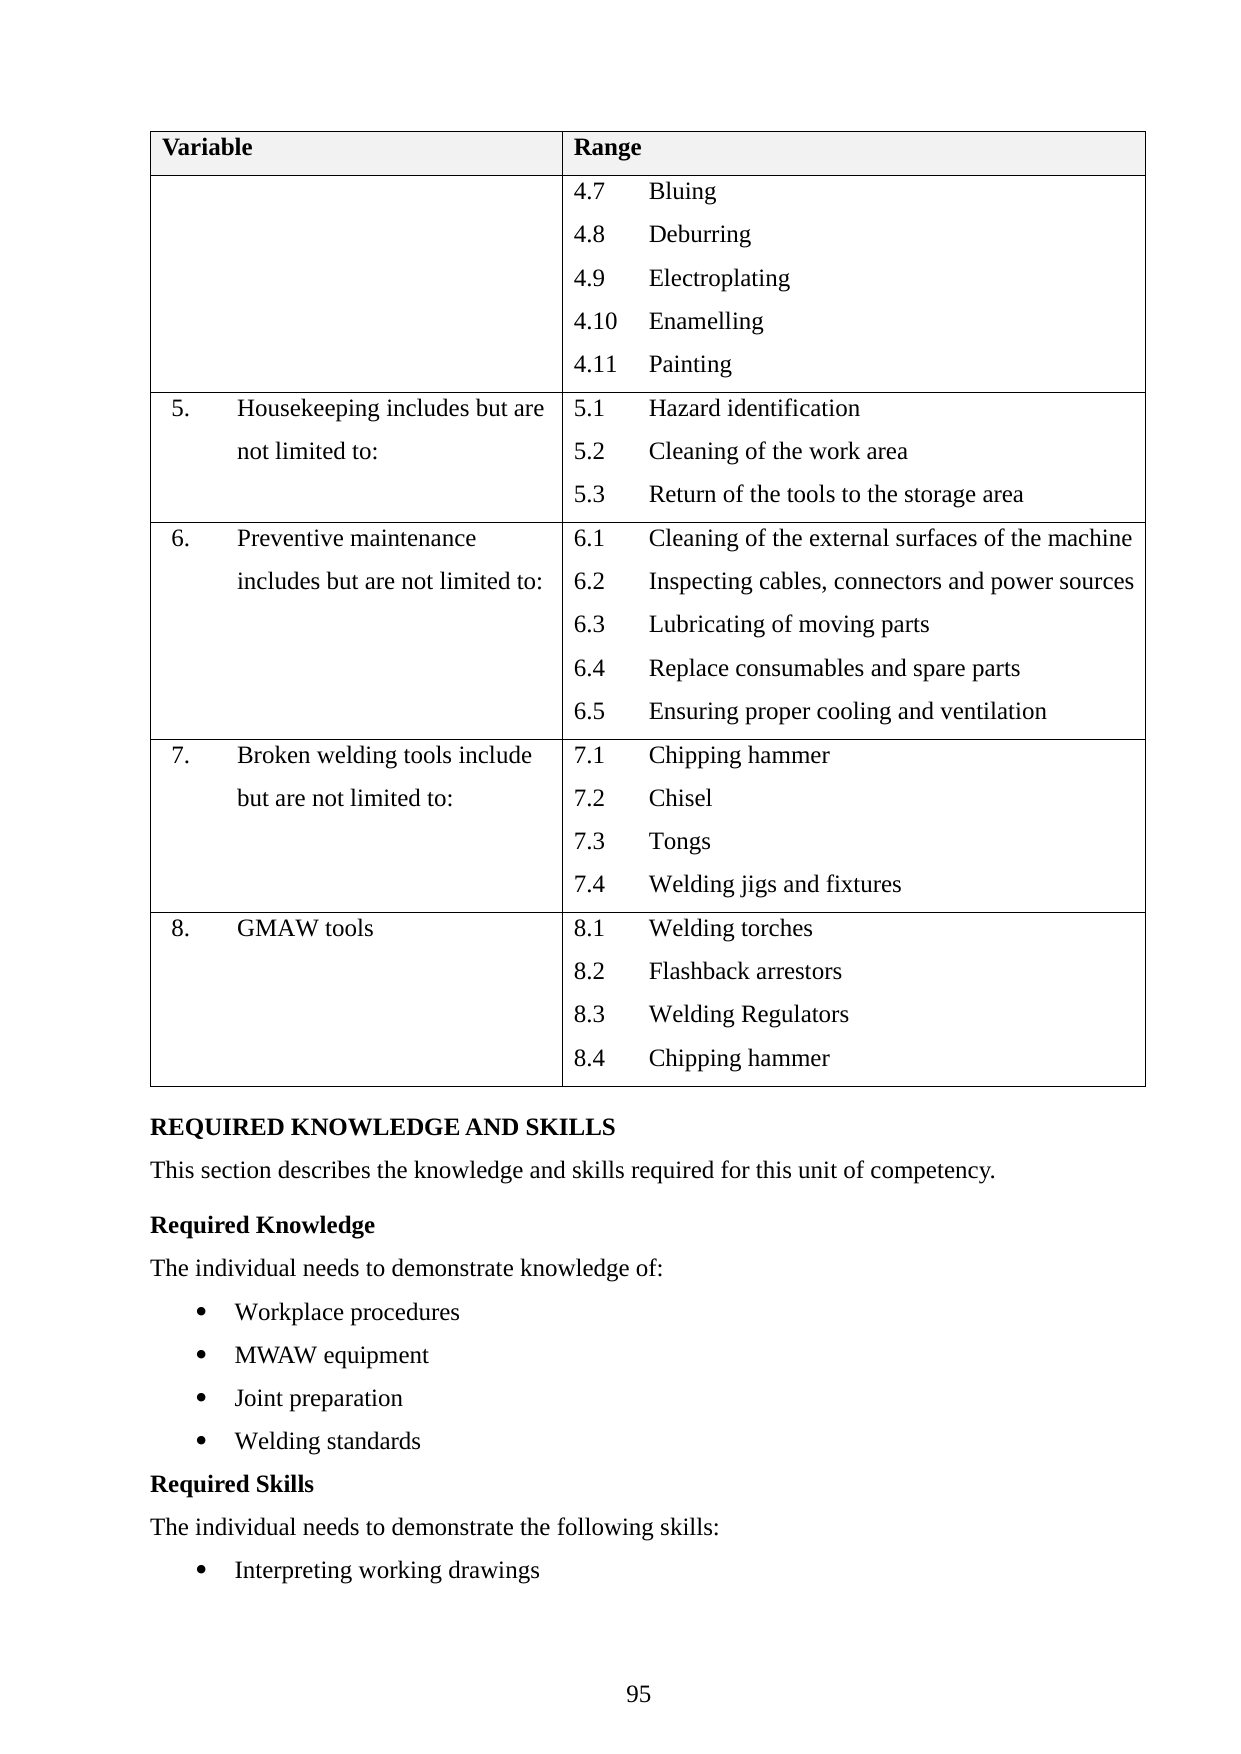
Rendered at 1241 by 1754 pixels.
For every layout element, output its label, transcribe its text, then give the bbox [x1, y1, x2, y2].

table_cell Welding torches Flashback arrestors Welding Regulators Chipping hammer [563, 913, 1145, 1086]
table_cell GMAW tools [151, 913, 562, 1086]
text Required Skills [150, 1469, 1090, 1498]
table_cell Preventive maintenance includes but are not limited to: [151, 523, 562, 739]
table_cell Hazard identification Cleaning of the work area Return of the tools to the storage area [563, 393, 1145, 522]
table_header Range [563, 132, 1145, 175]
list Workplace procedures [197, 1297, 1090, 1325]
text The individual needs to demonstrate knowledge of: [150, 1253, 1090, 1282]
list MWAW equipment [197, 1340, 1090, 1368]
list Joint preparation [197, 1383, 1090, 1412]
table_cell Housekeeping includes but are not limited to: [151, 393, 562, 522]
text The individual needs to demonstrate the following skills: [150, 1512, 1090, 1541]
table_cell Chipping hammer Chisel Tongs Welding jigs and fixtures [563, 740, 1145, 912]
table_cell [563, 176, 1145, 392]
list Interpreting working drawings [197, 1555, 1090, 1584]
text This section describes the knowledge and skills required for this unit of competency. [150, 1155, 1090, 1183]
table_cell Cleaning of the external surfaces of the machine Inspecting cables, connectors and power sources Lubricating of moving parts Replace consumables and spare parts Ensuring proper cooling and ventilation [563, 523, 1145, 739]
table_header Variable [151, 132, 562, 175]
table_cell Broken welding tools include but are not limited to: [151, 740, 562, 912]
list Welding standards [197, 1426, 1090, 1455]
text Required Knowledge [150, 1210, 1090, 1239]
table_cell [151, 176, 562, 392]
text REQUIRED KNOWLEDGE AND SKILLS [150, 1112, 1090, 1140]
